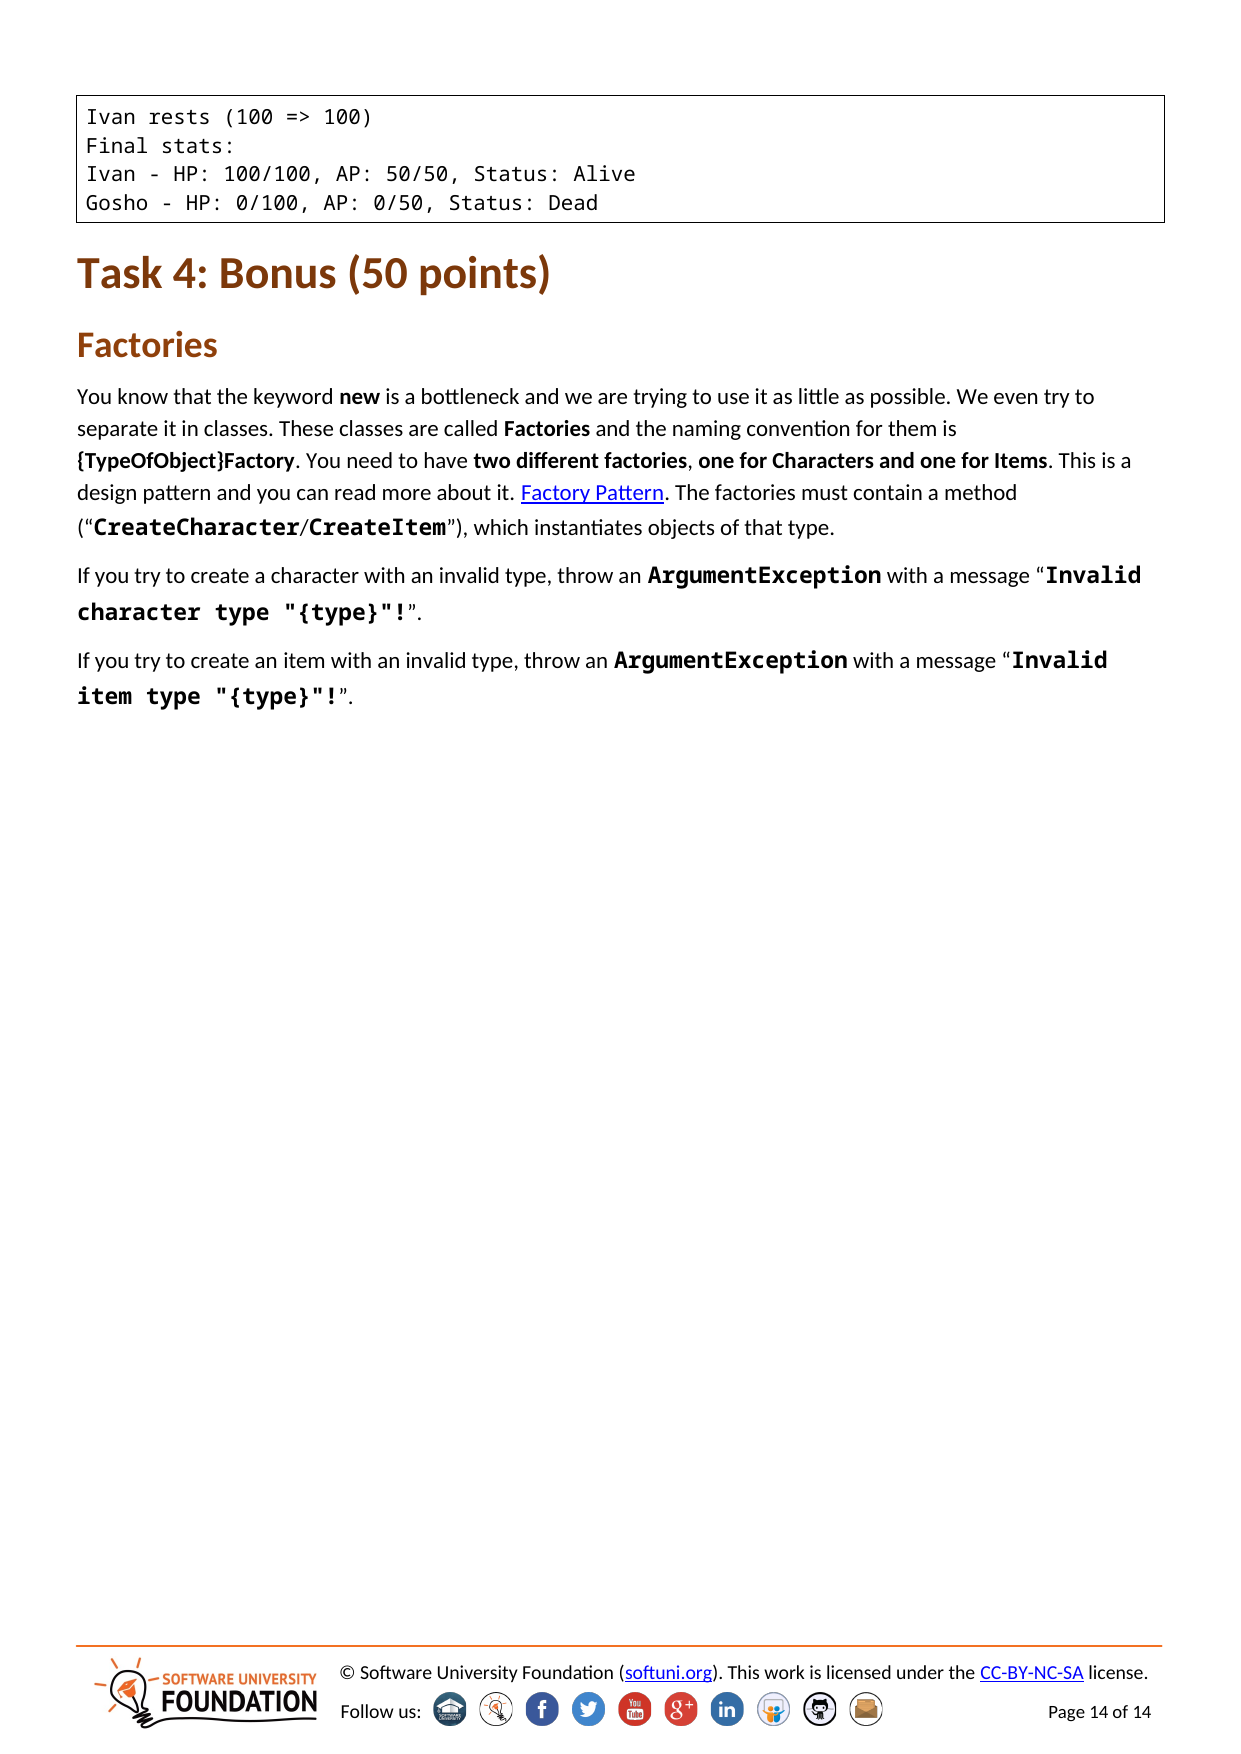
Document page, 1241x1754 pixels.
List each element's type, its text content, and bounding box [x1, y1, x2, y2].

text If you try to create an item with an invalid type, throw an ArgumentException with a message “Invalid item type "{type}"!”. [77, 644, 1163, 711]
picture [710, 1692, 744, 1726]
text If you try to create a character with an invalid type, throw an ArgumentException with a message “Invalid character type "{type}"!”. [77, 559, 1163, 627]
subtitle Task 4: Bonus (50 points) [77, 244, 1163, 300]
picture [525, 1692, 559, 1726]
text You know that the keyword new is a bottleneck and we are trying to use it as little as possible. We even try to separate it in classes. These classes are called Factories and the naming convention for them is {TypeOfObject}Factory. You need to have two different factories, one for Characters and one for Items. This is a design pattern and you can read more about it. Factory Pattern. The factories must contain a method (“CreateCharacter/CreateItem”), which instantiates objects of that type. [77, 382, 1163, 542]
picture [479, 1692, 513, 1726]
subtitle Factories [77, 321, 1163, 367]
picture [93, 1656, 317, 1729]
picture [803, 1692, 837, 1726]
picture [664, 1692, 698, 1726]
picture [572, 1692, 605, 1726]
picture [757, 1692, 790, 1726]
picture [618, 1692, 652, 1726]
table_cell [77, 96, 1164, 222]
picture [433, 1692, 467, 1726]
picture [849, 1692, 883, 1726]
